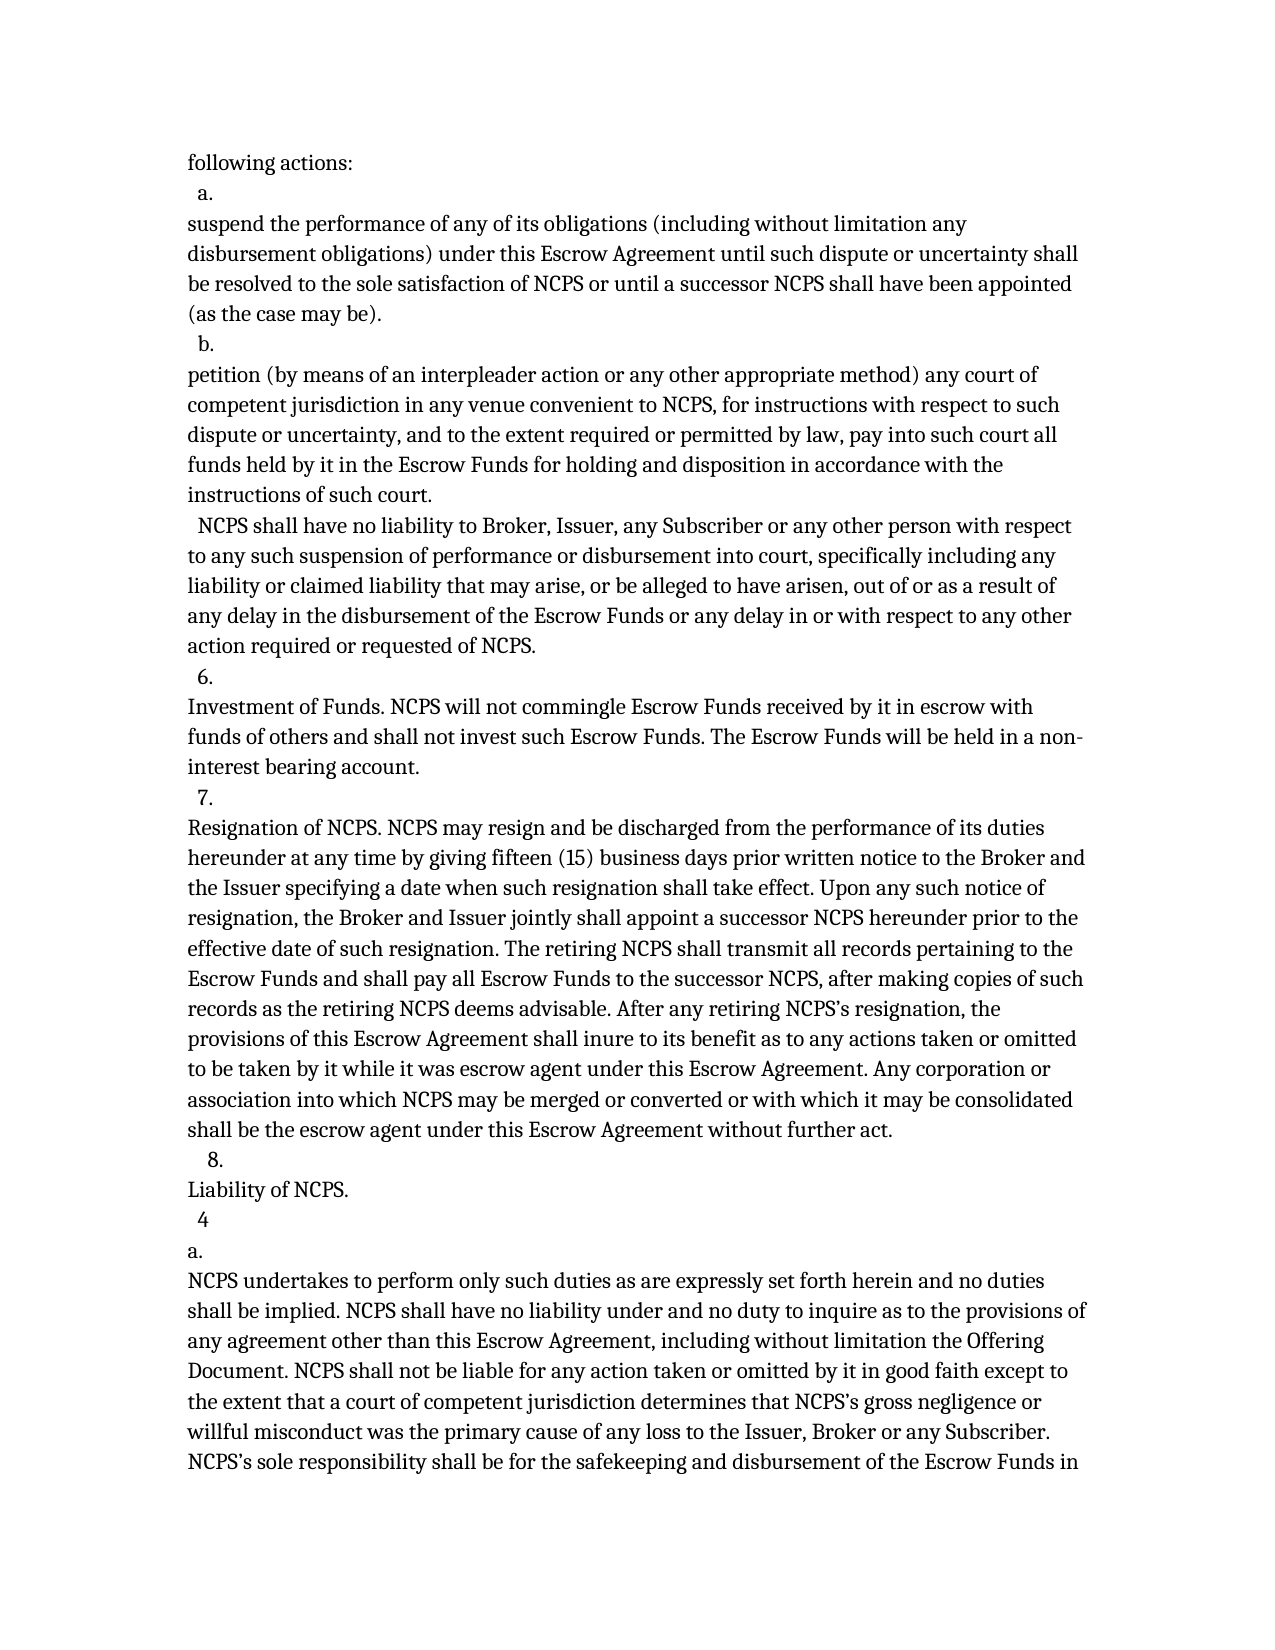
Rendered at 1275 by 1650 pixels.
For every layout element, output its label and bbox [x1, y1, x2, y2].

text [187, 150, 1087, 1475]
